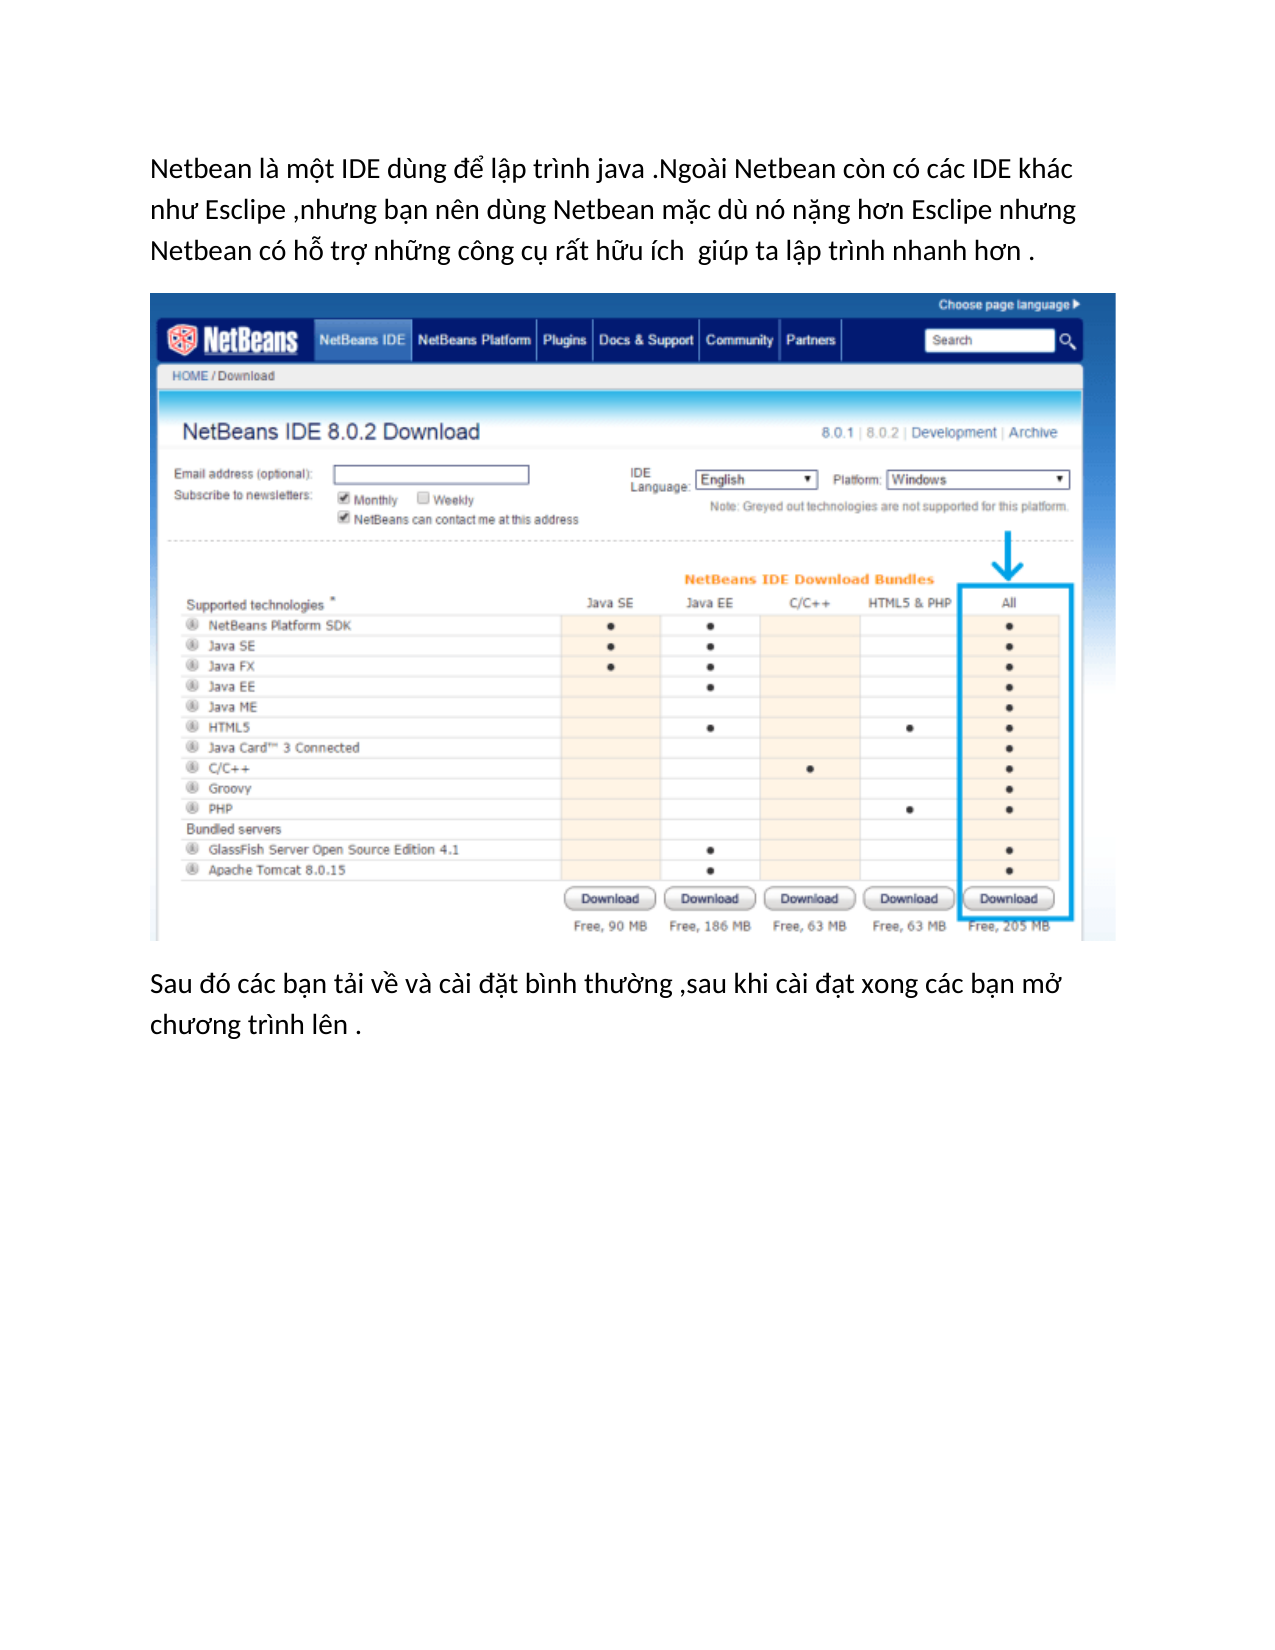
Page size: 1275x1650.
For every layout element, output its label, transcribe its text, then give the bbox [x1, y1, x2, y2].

picture [150, 293, 1116, 941]
text Netbean là một IDE dùng để lập trình java .Ngoài Netbean còn có các IDE khác như Esclipe ,nhưng bạn nên dùng Netbean mặc dù nó nặng hơn Esclipe nhưng Netbean có hỗ trợ những công cụ rất hữu ích giúp ta lập trình nhanh hơn . [150, 150, 1125, 267]
text Sau đó các bạn tải về và cài đặt bình thường ,sau khi cài đạt xong các bạn mở chương trình lên . [150, 966, 1125, 1042]
